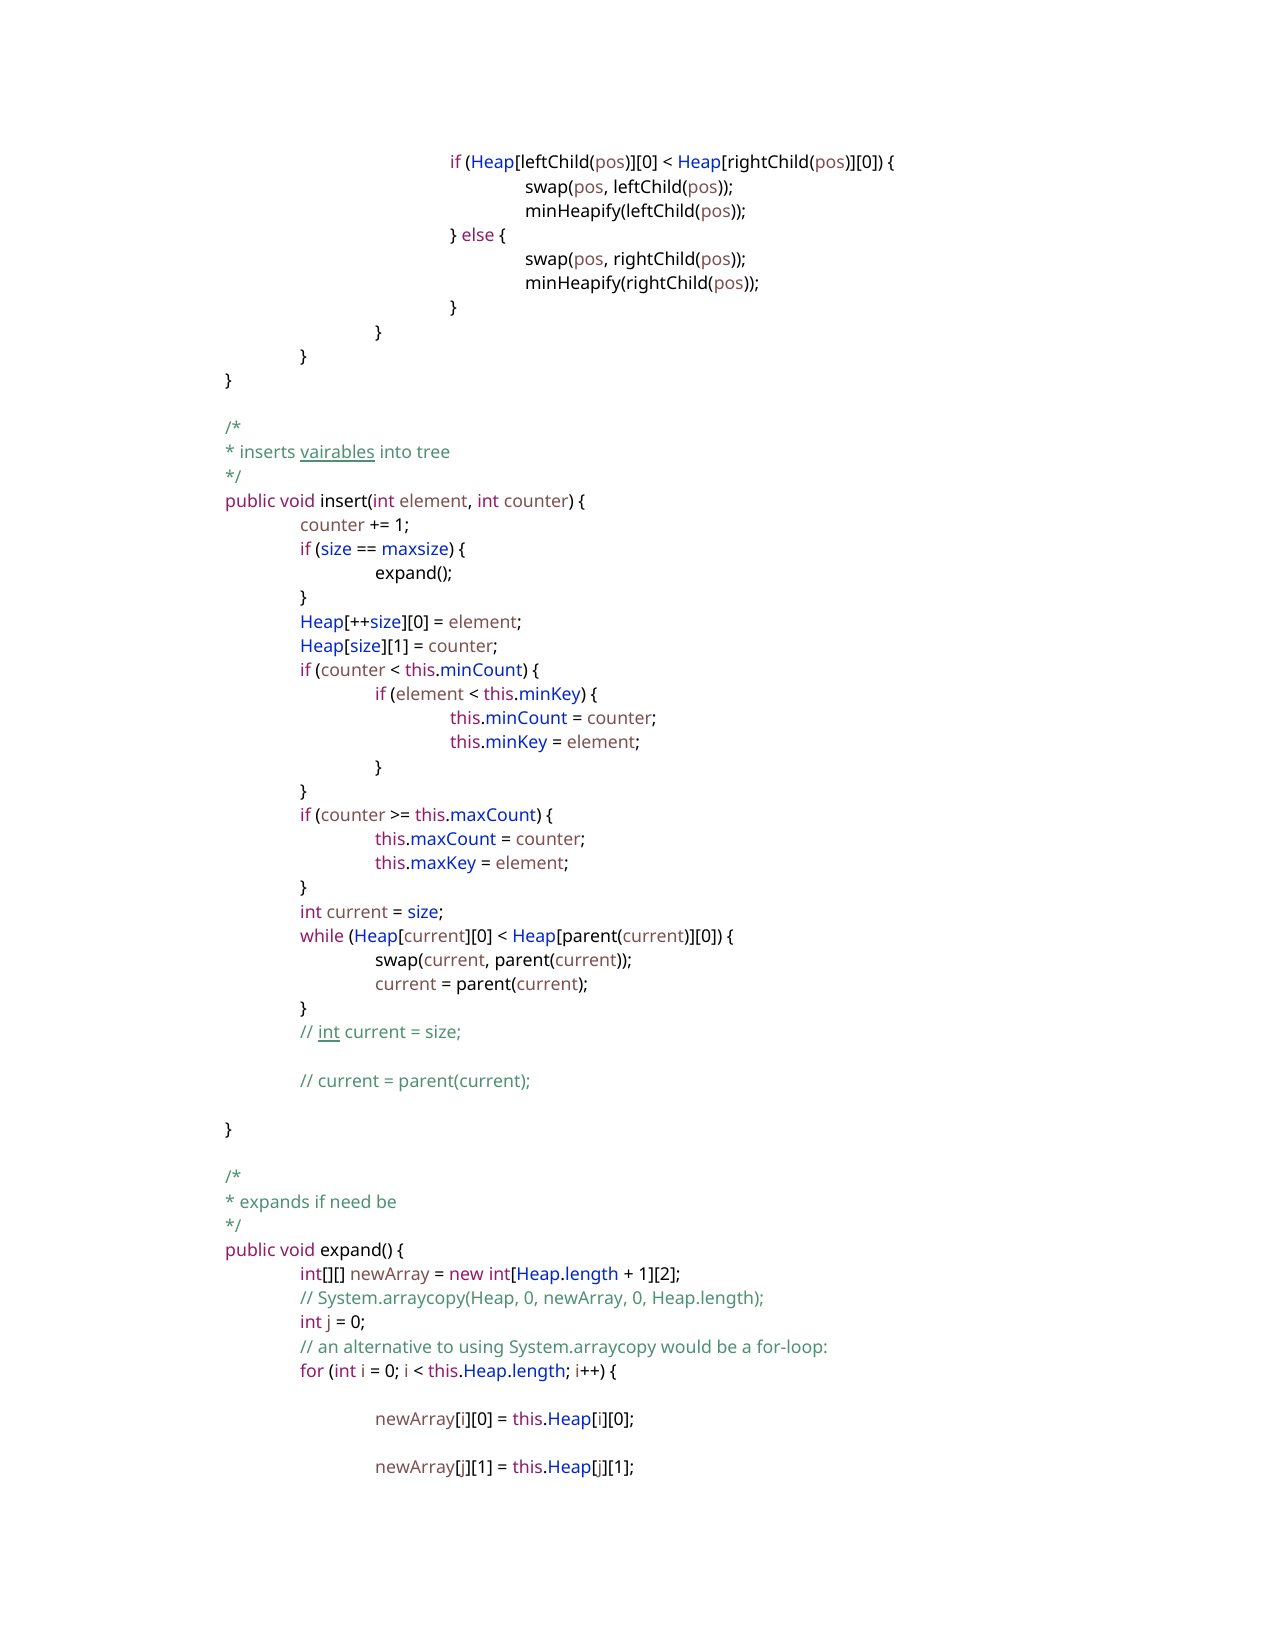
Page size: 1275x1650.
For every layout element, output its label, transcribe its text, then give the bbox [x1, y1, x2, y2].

text } [150, 585, 1125, 609]
text } [150, 343, 1125, 367]
text */ [150, 464, 1125, 488]
text this.maxKey = element; [150, 851, 1125, 875]
text /* [150, 1165, 1125, 1189]
text */ [150, 1213, 1125, 1237]
text newArray[i][0] = this.Heap[i][0]; [150, 1407, 1125, 1431]
text * inserts vairables into tree [150, 440, 1125, 464]
text } [150, 996, 1125, 1020]
text Heap[++size][0] = element; [150, 609, 1125, 633]
text Heap[size][1] = counter; [150, 633, 1125, 657]
text int[][] newArray = new int[Heap.length + 1][2]; [150, 1262, 1125, 1286]
text swap(current, parent(current)); [150, 947, 1125, 972]
text newArray[j][1] = this.Heap[j][1]; [150, 1455, 1125, 1479]
text if (size == maxsize) { [150, 537, 1125, 561]
text // System.arraycopy(Heap, 0, newArray, 0, Heap.length); [150, 1286, 1125, 1310]
text int current = size; [150, 899, 1125, 923]
text } [150, 754, 1125, 778]
text this.minCount = counter; [150, 706, 1125, 730]
text } else { [150, 222, 1125, 247]
text for (int i = 0; i < this.Heap.length; i++) { [150, 1358, 1125, 1382]
text if (counter >= this.maxCount) { [150, 802, 1125, 827]
text /* [150, 416, 1125, 440]
text } [150, 1117, 1125, 1141]
text * expands if need be [150, 1189, 1125, 1213]
text expand(); [150, 561, 1125, 585]
text } [150, 319, 1125, 343]
text } [150, 778, 1125, 802]
text current = parent(current); [150, 972, 1125, 996]
text this.minKey = element; [150, 730, 1125, 754]
text // int current = size; [150, 1020, 1125, 1044]
text while (Heap[current][0] < Heap[parent(current)][0]) { [150, 923, 1125, 947]
text swap(pos, rightChild(pos)); [150, 247, 1125, 271]
text } [150, 367, 1125, 392]
text swap(pos, leftChild(pos)); [150, 174, 1125, 198]
text if (counter < this.minCount) { [150, 657, 1125, 682]
text public void expand() { [150, 1237, 1125, 1262]
text if (Heap[leftChild(pos)][0] < Heap[rightChild(pos)][0]) { [150, 150, 1125, 174]
text } [150, 295, 1125, 319]
text counter += 1; [150, 512, 1125, 537]
text } [150, 875, 1125, 899]
text minHeapify(leftChild(pos)); [150, 198, 1125, 222]
text if (element < this.minKey) { [150, 682, 1125, 706]
text // current = parent(current); [150, 1068, 1125, 1092]
text this.maxCount = counter; [150, 827, 1125, 851]
text int j = 0; [150, 1310, 1125, 1334]
text // an alternative to using System.arraycopy would be a for-loop: [150, 1334, 1125, 1358]
text minHeapify(rightChild(pos)); [150, 271, 1125, 295]
text public void insert(int element, int counter) { [150, 488, 1125, 512]
